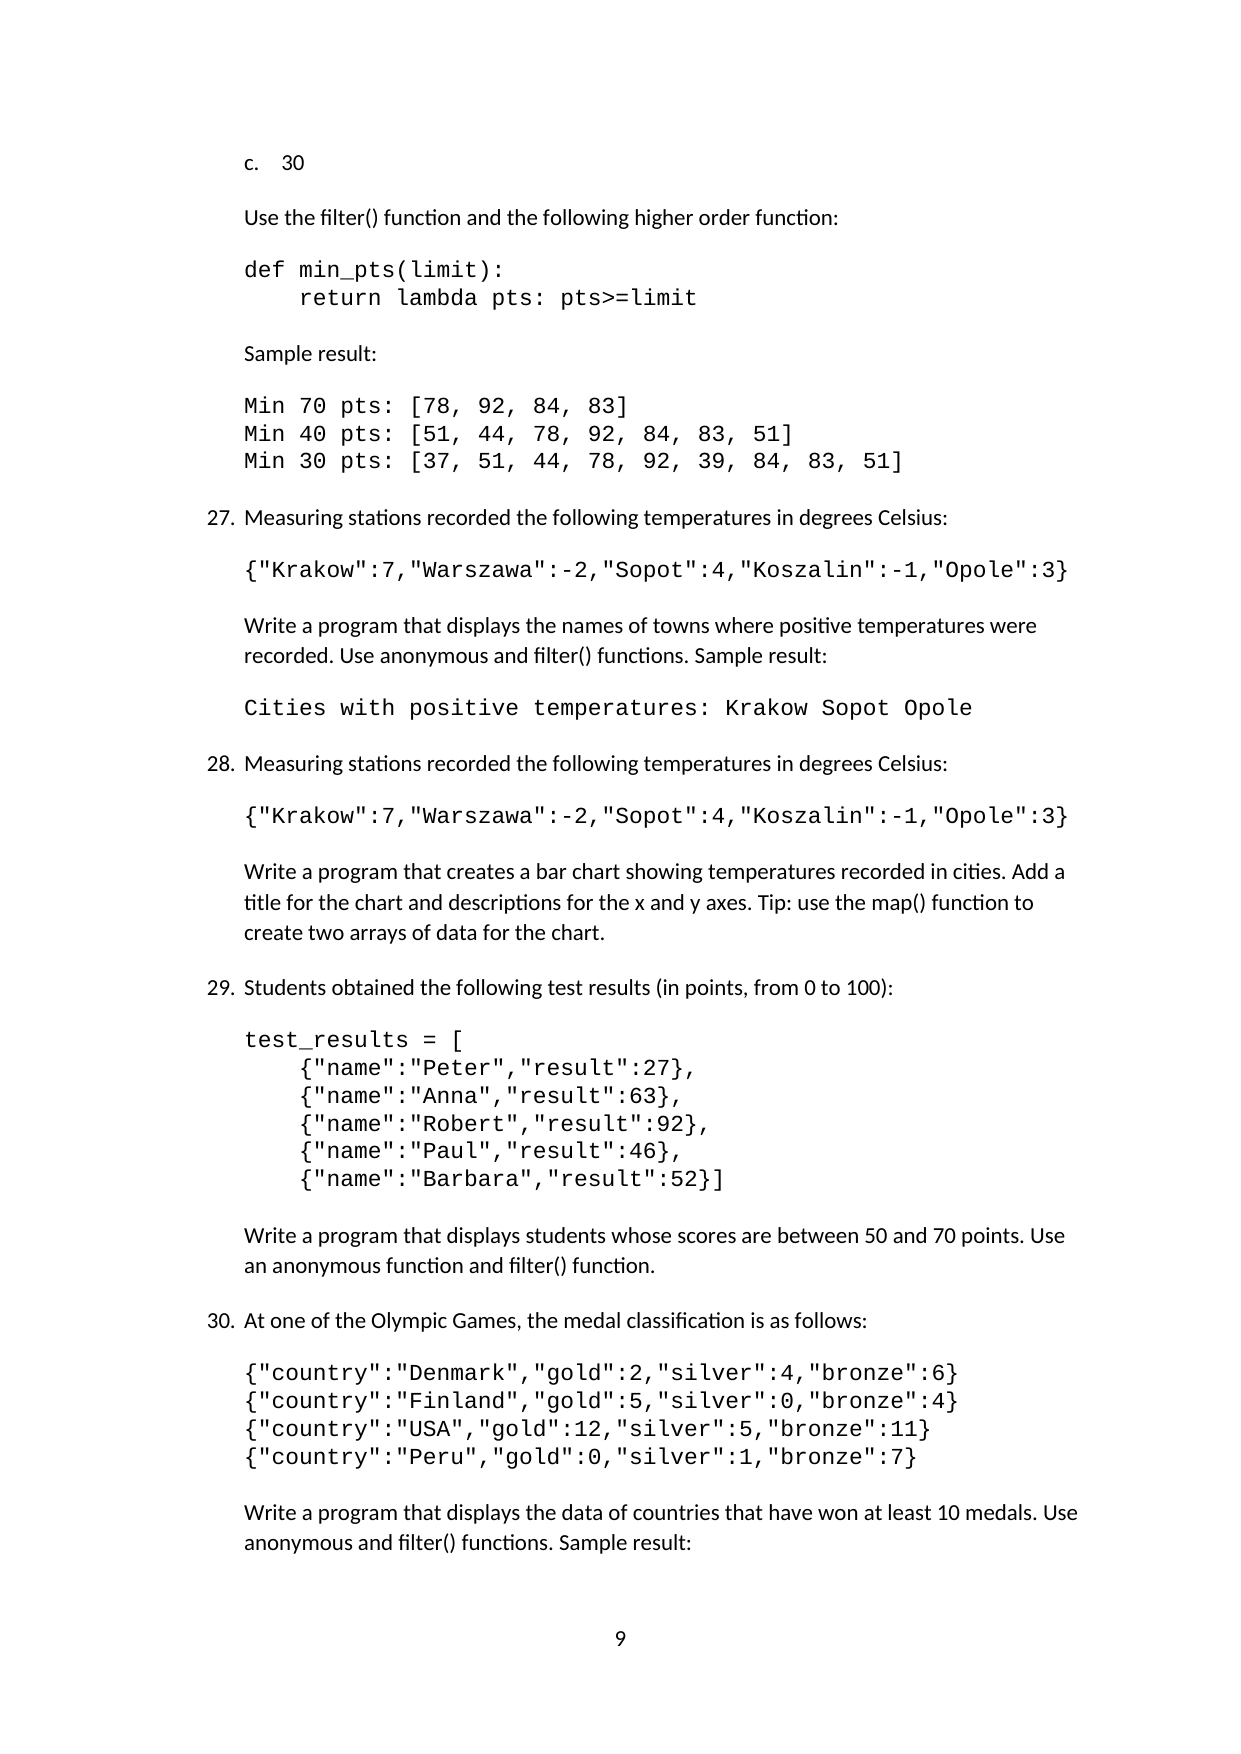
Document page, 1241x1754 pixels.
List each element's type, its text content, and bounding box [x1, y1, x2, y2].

text 30 [244, 148, 1093, 176]
list def min_pts(limit): return lambda pts: pts>=limit [244, 258, 1093, 312]
list test_results = [ {"name":"Peter","result":27}, {"name":"Anna","result":63}, {"name":"Robert","result":92}, {"name":"Paul","result":46}, {"name":"Barbara","result":52}] [244, 1028, 1093, 1194]
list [244, 1361, 1093, 1471]
list {"Krakow":7,"Warszawa":-2,"Sopot":4,"Koszalin":-1,"Opole":3} [244, 804, 1093, 830]
text Measuring stations recorded the following temperatures in degrees Celsius: [207, 503, 1093, 531]
list Write a program that displays students whose scores are between 50 and 70 points. Use an anonymous function and filter() function. [244, 1221, 1093, 1279]
text At one of the Olympic Games, the medal classification is as follows: [207, 1306, 1093, 1334]
text Measuring stations recorded the following temperatures in degrees Celsius: [207, 749, 1093, 777]
list Write a program that displays the names of towns where positive temperatures were recorded. Use anonymous and filter() functions. Sample result: [244, 611, 1093, 669]
text Students obtained the following test results (in points, from 0 to 100): [207, 973, 1093, 1001]
list Sample result: [244, 339, 1093, 367]
list Cities with positive temperatures: Krakow Sopot Opole [207, 696, 1093, 722]
list Write a program that displays the data of countries that have won at least 10 medals. Use anonymous and filter() functions. Sample result: [244, 1498, 1093, 1556]
list Write a program that creates a bar chart showing temperatures recorded in cities. Add a title for the chart and descriptions for the x and y axes. Tip: use the map() function to create two arrays of data for the chart. [244, 857, 1093, 946]
list {"Krakow":7,"Warszawa":-2,"Sopot":4,"Koszalin":-1,"Opole":3} [244, 558, 1093, 584]
list Use the filter() function and the following higher order function: [244, 203, 1093, 231]
list Min 70 pts: [78, 92, 84, 83] Min 40 pts: [51, 44, 78, 92, 84, 83, 51] Min 30 pts: [37, 51, 44, 78, 92, 39, 84, 83, 51] [244, 394, 1093, 476]
